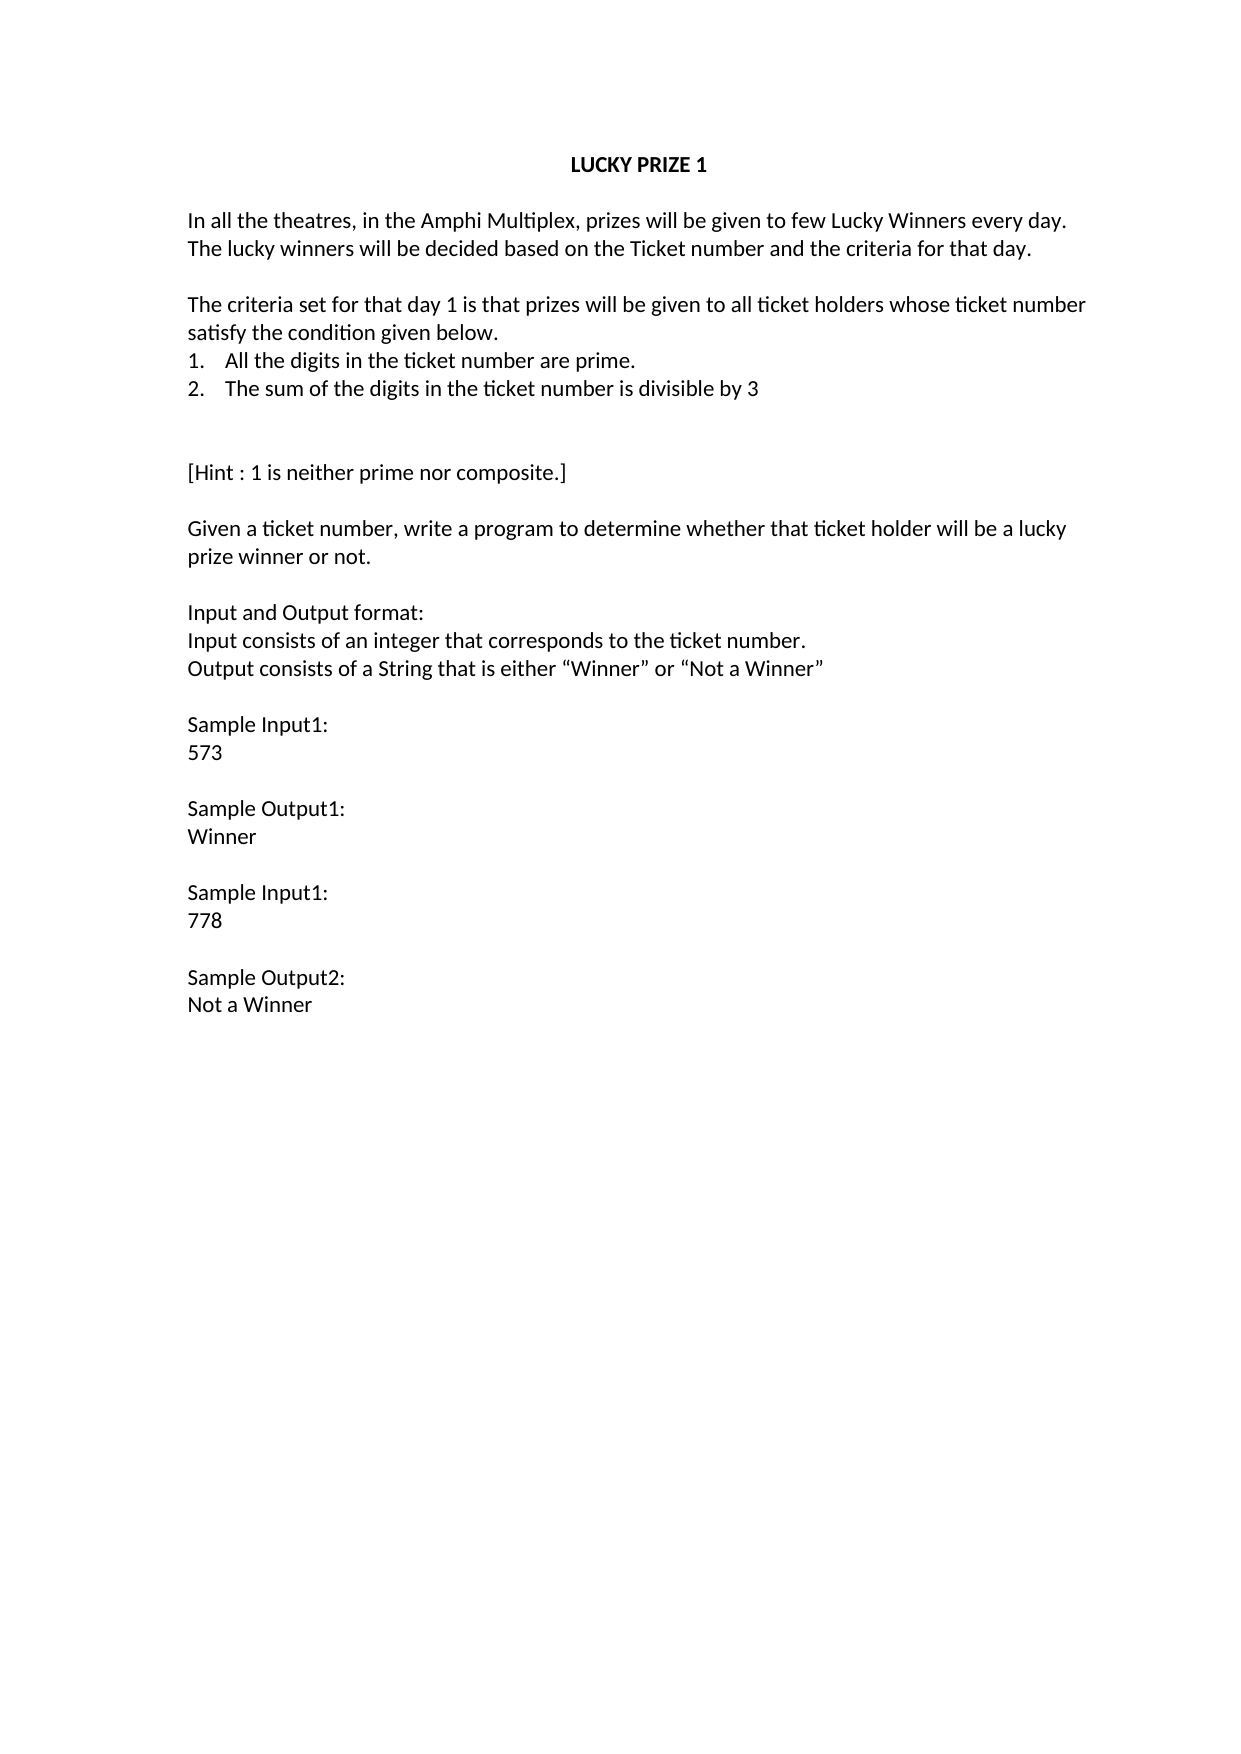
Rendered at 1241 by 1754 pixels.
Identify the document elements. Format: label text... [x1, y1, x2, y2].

text The criteria set for that day 1 is that prizes will be given to all ticket holders whose ticket number satisfy the condition given below. [187, 290, 1090, 346]
text LUCKY PRIZE 1 [187, 150, 1090, 178]
text Sample Input1: [187, 710, 1090, 738]
list The sum of the digits in the ticket number is divisible by 3 [187, 374, 1090, 402]
text Input and Output format: [187, 598, 1090, 626]
text Sample Output1: [187, 794, 1090, 822]
text In all the theatres, in the Amphi Multiplex, prizes will be given to few Lucky Winners every day. [187, 206, 1090, 234]
text Output consists of a String that is either “Winner” or “Not a Winner” [187, 654, 1090, 682]
list All the digits in the ticket number are prime. [187, 346, 1090, 374]
text Given a ticket number, write a program to determine whether that ticket holder will be a lucky prize winner or not. [187, 514, 1090, 570]
text Not a Winner [187, 991, 1090, 1019]
text Sample Input1: [187, 878, 1090, 907]
text 778 [187, 907, 1090, 934]
text Winner [187, 822, 1090, 851]
text 573 [187, 738, 1090, 766]
text Sample Output2: [187, 963, 1090, 991]
text Input consists of an integer that corresponds to the ticket number. [187, 626, 1090, 654]
text The lucky winners will be decided based on the Ticket number and the criteria for that day. [187, 234, 1090, 262]
text [Hint : 1 is neither prime nor composite.] [187, 458, 1090, 486]
